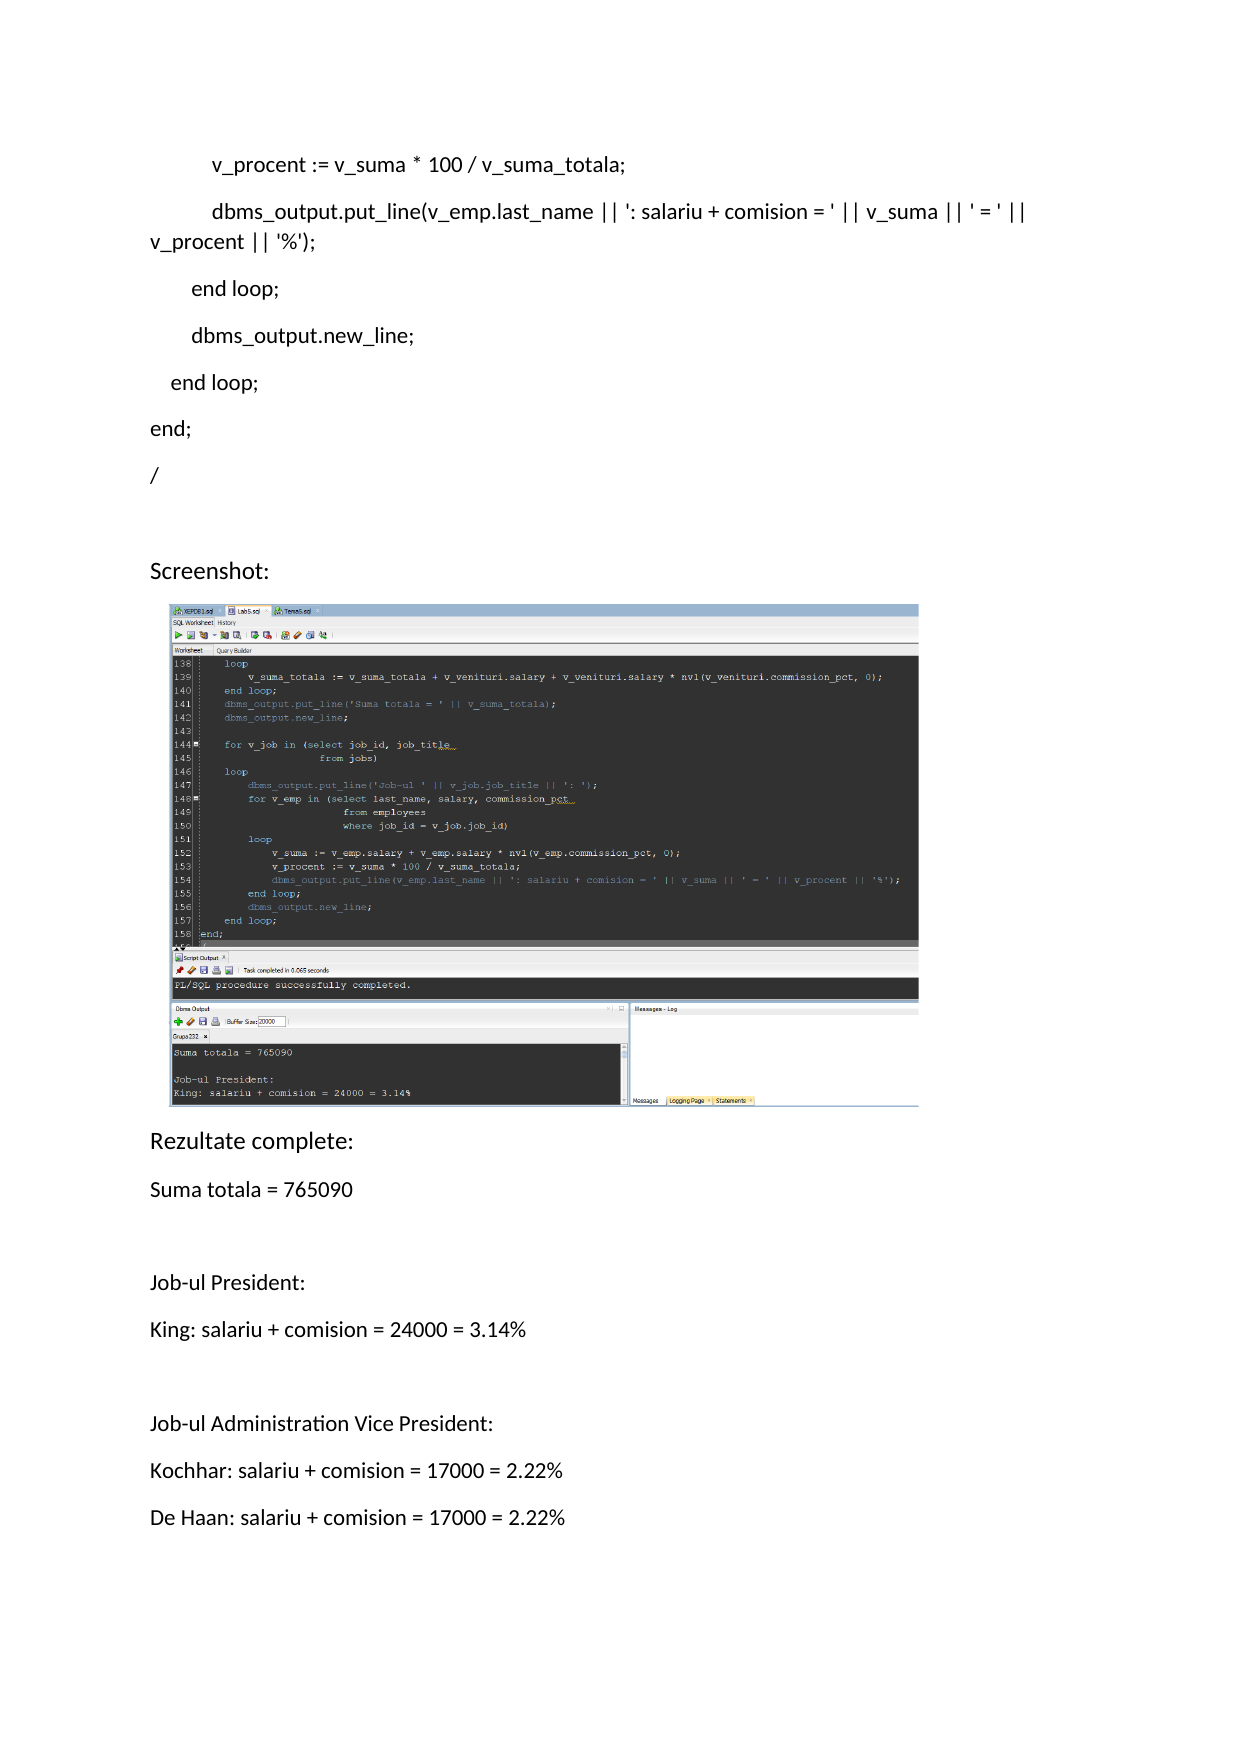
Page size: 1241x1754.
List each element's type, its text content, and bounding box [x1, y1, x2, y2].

text end loop; [150, 368, 1090, 396]
text Suma totala = 765090 [150, 1175, 1090, 1203]
text Job-ul Administration Vice President: [150, 1409, 1090, 1437]
text Screenshot: [150, 555, 1090, 586]
text end; [150, 414, 1090, 443]
text end loop; [150, 274, 1090, 302]
text Job-ul President: [150, 1268, 1090, 1297]
text Kochhar: salariu + comision = 17000 = 2.22% [150, 1456, 1090, 1484]
text Rezultate complete: [150, 1125, 1090, 1156]
text dbms_output.new_line; [150, 321, 1090, 349]
text De Haan: salariu + comision = 17000 = 2.22% [150, 1503, 1090, 1531]
text dbms_output.put_line(v_emp.last_name || ': salariu + comision = ' || v_suma || ' = ' || v_procent || '%'); [150, 197, 1090, 255]
text King: salariu + comision = 24000 = 3.14% [150, 1315, 1090, 1343]
text / [150, 461, 1090, 489]
text v_procent := v_suma * 100 / v_suma_totala; [150, 150, 1090, 178]
